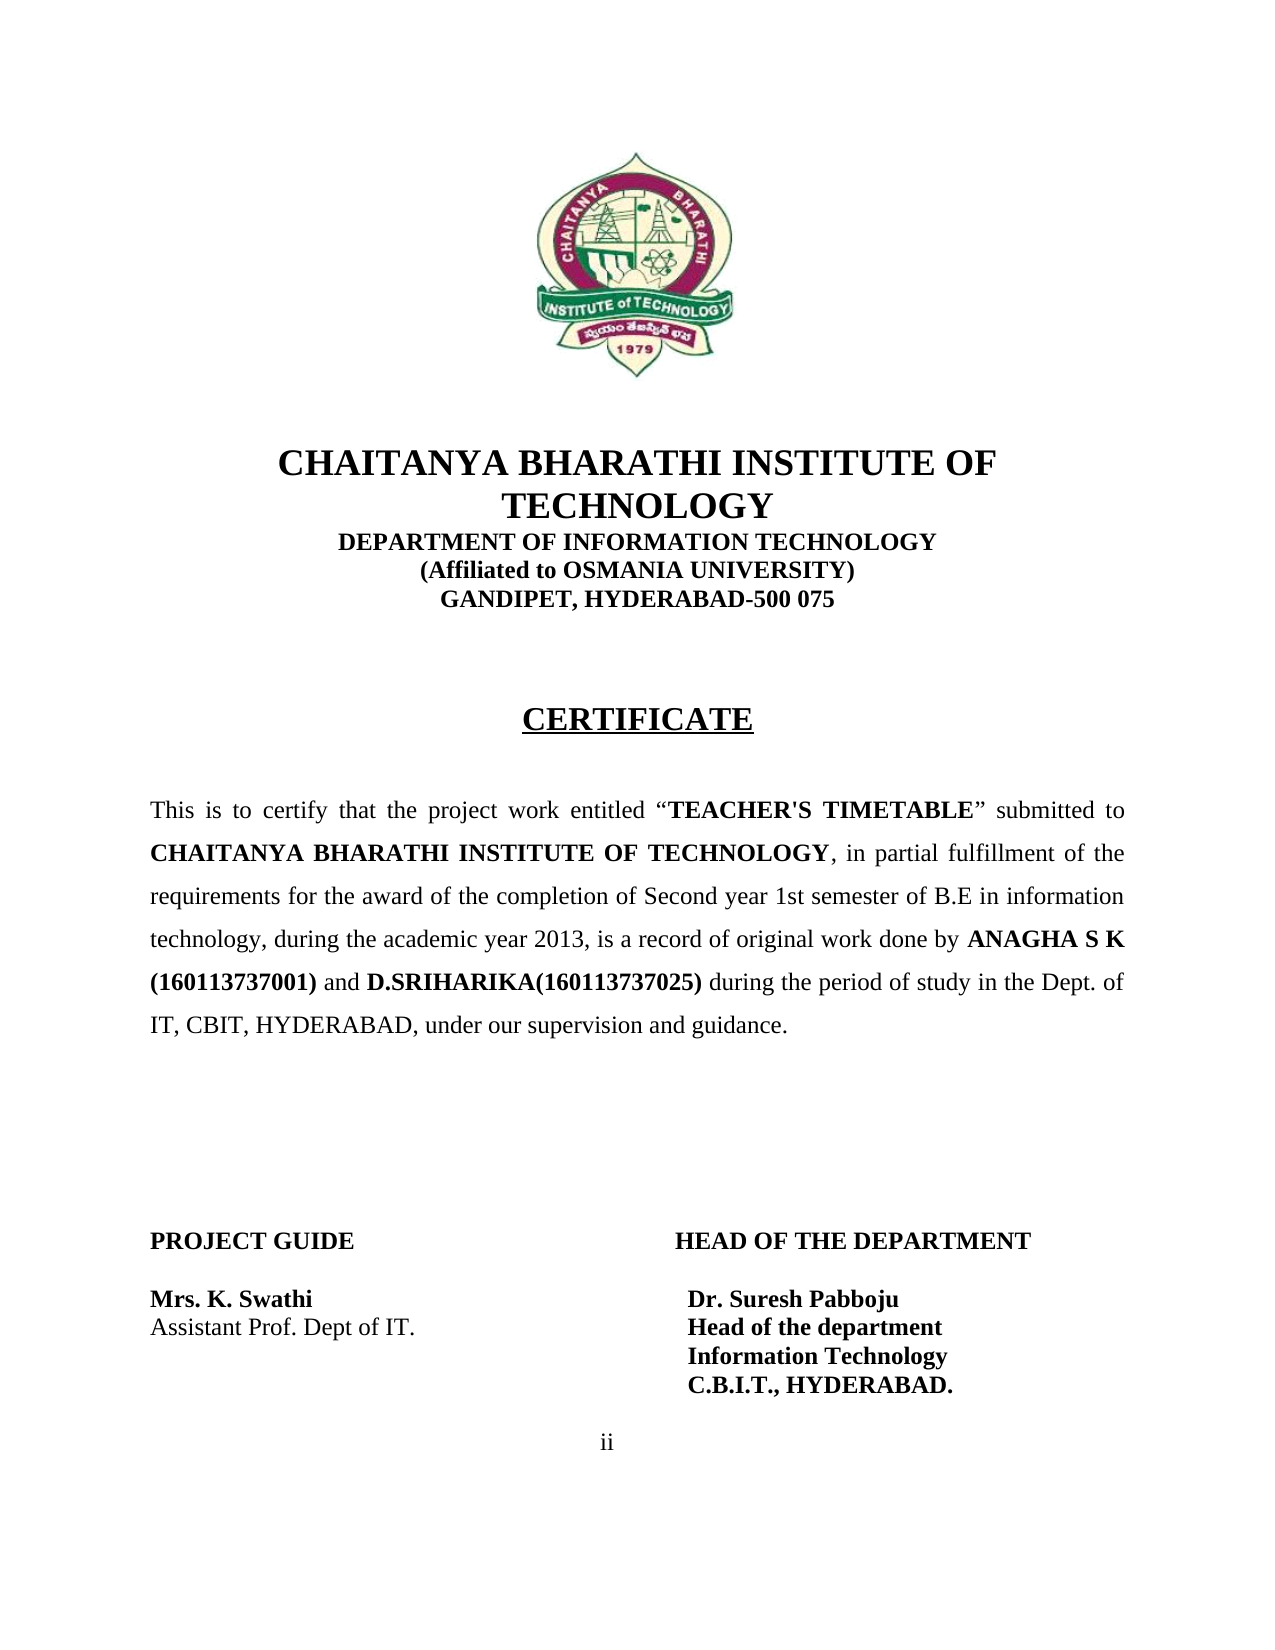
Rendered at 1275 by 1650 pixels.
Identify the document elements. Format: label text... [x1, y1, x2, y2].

text CHAITANYA BHARATHI INSTITUTE OF [150, 440, 1125, 483]
text This is to certify that the project work entitled “TEACHER'S TIMETABLE” submitted to CHAITANYA BHARATHI INSTITUTE OF TECHNOLOGY, in partial fulfillment of the requirements for the award of the completion of Second year 1st semester of B.E in information technology, during the academic year 2013, is a record of original work done by ANAGHA S K (160113737001) and D.SRIHARIKA(160113737025) during the period of study in the Dept. of IT, CBIT, HYDERABAD, under our supervision and guidance. [150, 795, 1125, 1039]
text Mrs. K. Swathi Dr. Suresh Pabboju [150, 1284, 1125, 1312]
text C.B.I.T., HYDERABAD. [150, 1370, 1125, 1399]
text Assistant Prof. Dept of IT. Head of the department [150, 1312, 1125, 1341]
text DEPARTMENT OF INFORMATION TECHNOLOGY [150, 527, 1125, 555]
text CERTIFICATE [150, 699, 1125, 737]
text GANDIPET, HYDERABAD-500 075 [150, 584, 1125, 613]
text Information Technology [150, 1341, 1125, 1370]
text ii [525, 1427, 1125, 1456]
text (Affiliated to OSMANIA UNIVERSITY) [150, 555, 1125, 584]
picture [535, 150, 740, 383]
text PROJECT GUIDE HEAD OF THE DEPARTMENT [150, 1226, 1125, 1255]
text TECHNOLOGY [150, 483, 1125, 527]
